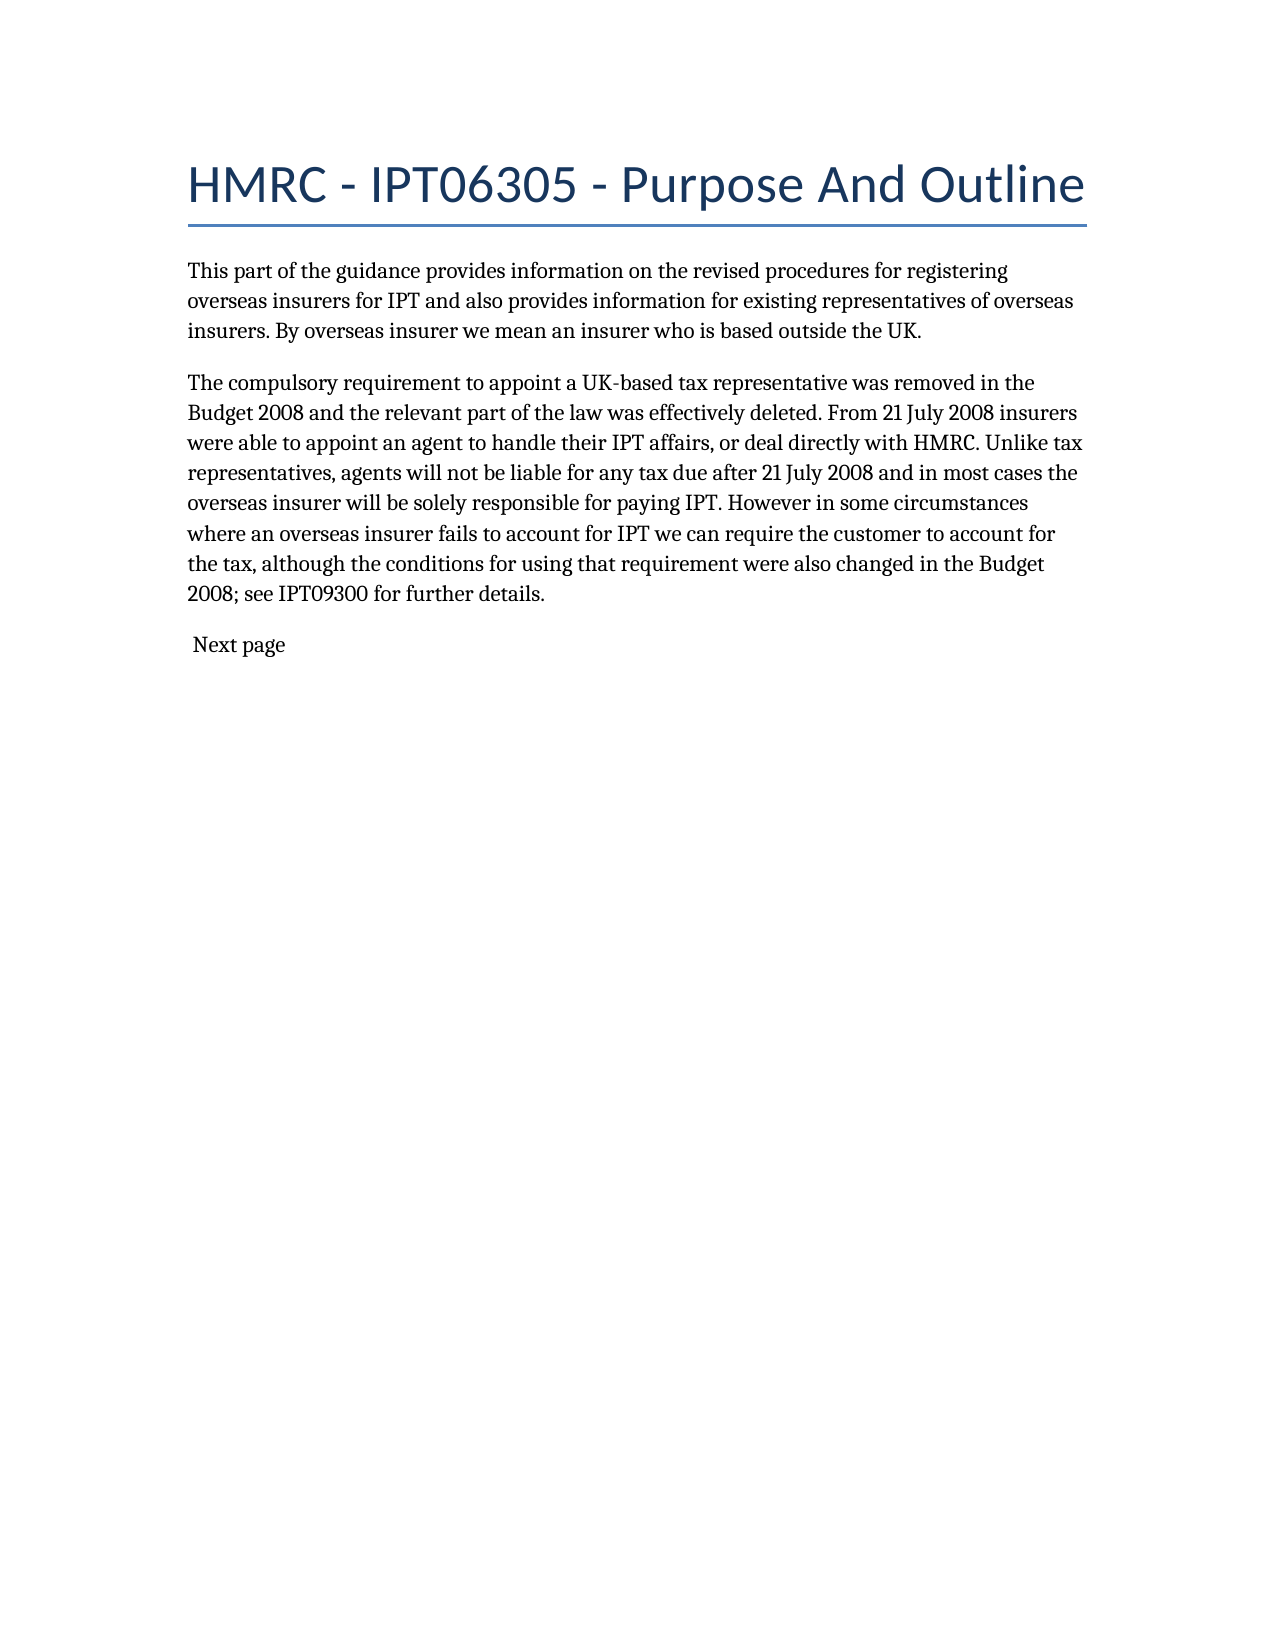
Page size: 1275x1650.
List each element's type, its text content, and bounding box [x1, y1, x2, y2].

title HMRC - IPT06305 - Purpose And Outline [187, 150, 1087, 227]
text Next page [187, 632, 1087, 658]
text The compulsory requirement to appoint a UK-based tax representative was removed in the Budget 2008 and the relevant part of the law was effectively deleted. From 21 July 2008 insurers were able to appoint an agent to handle their IPT affairs, or deal directly with HMRC. Unlike tax representatives, agents will not be liable for any tax due after 21 July 2008 and in most cases the overseas insurer will be solely responsible for paying IPT. However in some circumstances where an overseas insurer fails to account for IPT we can require the customer to account for the tax, although the conditions for using that requirement were also changed in the Budget 2008; see IPT09300 for further details. [187, 369, 1087, 607]
text This part of the guidance provides information on the revised procedures for registering overseas insurers for IPT and also provides information for existing representatives of overseas insurers. By overseas insurer we mean an insurer who is based outside the UK. [187, 258, 1087, 344]
